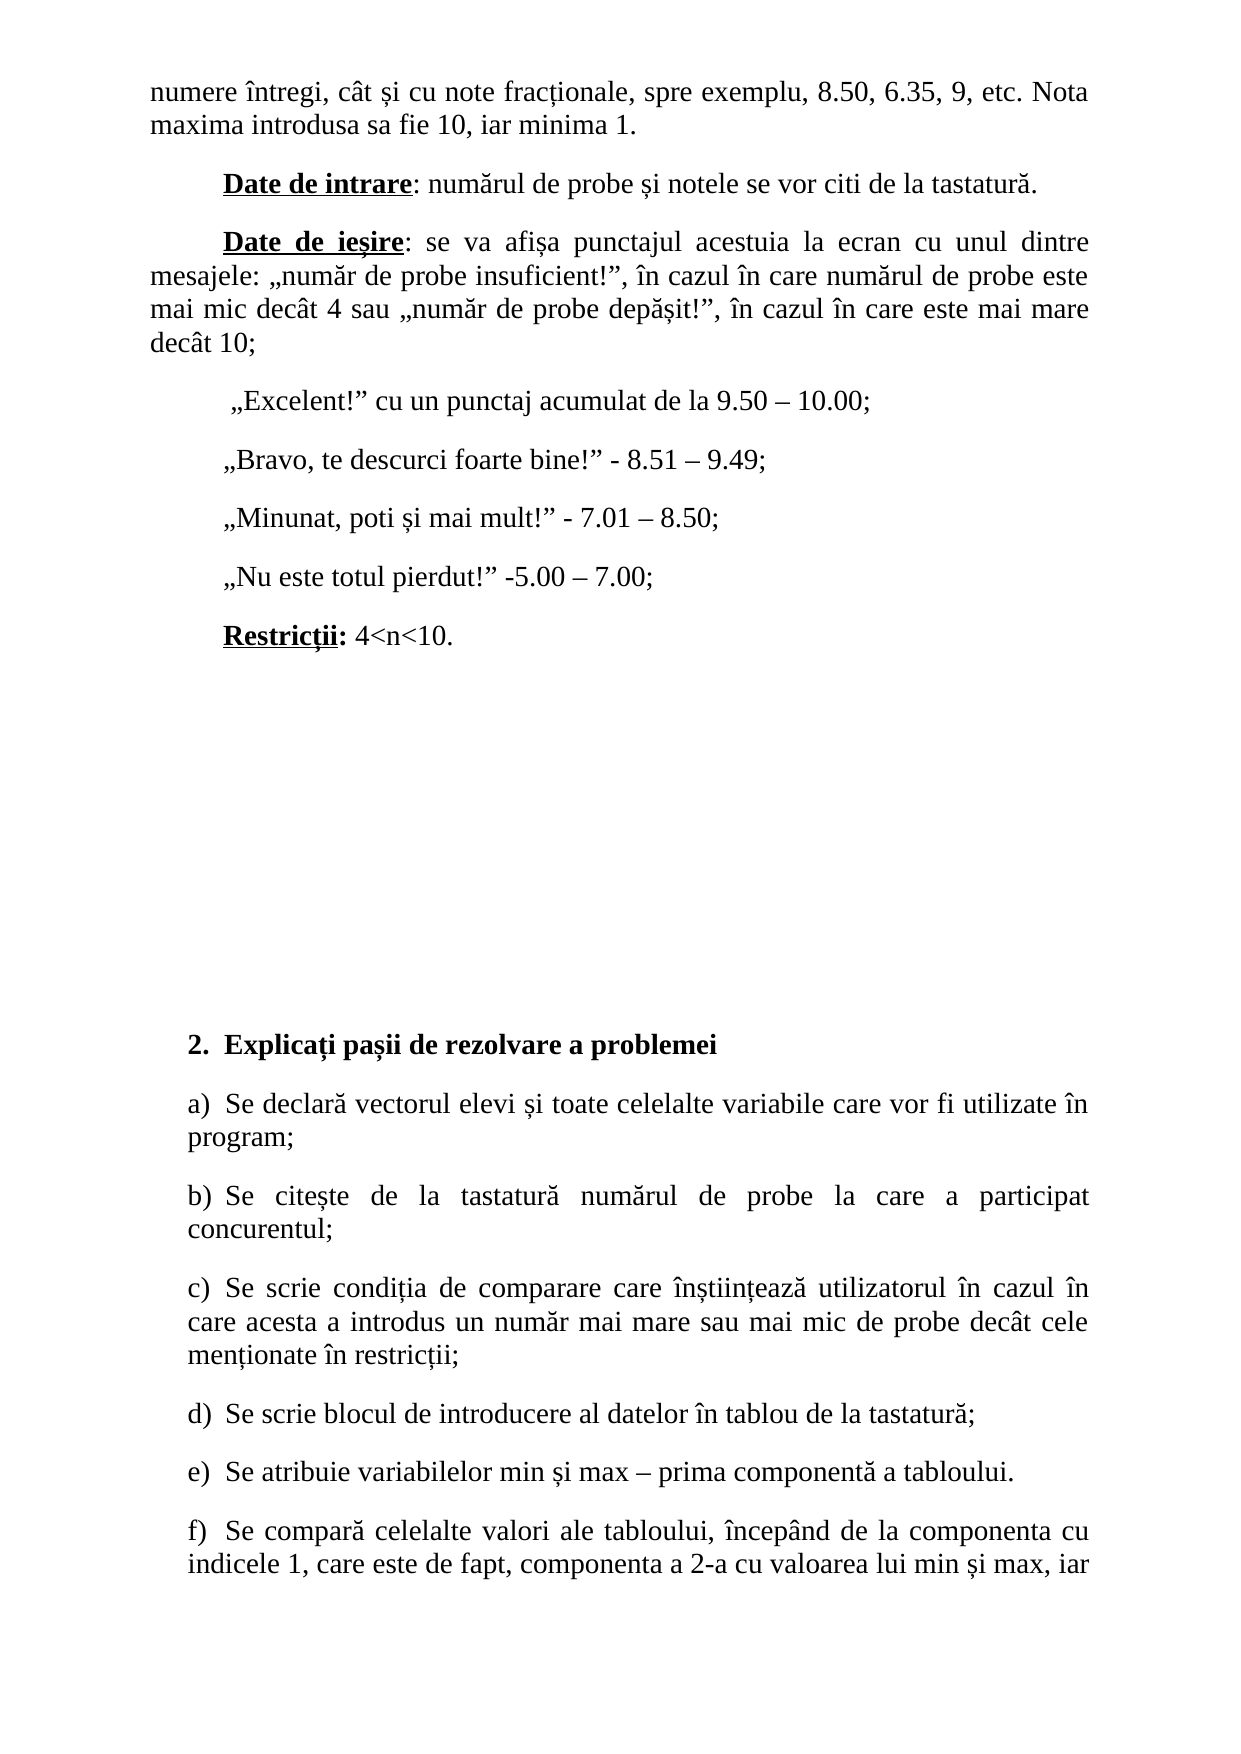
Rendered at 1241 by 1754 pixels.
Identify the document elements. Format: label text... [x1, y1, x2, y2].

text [187, 1513, 1090, 1580]
text „Nu este totul pierdut!” -5.00 – 7.00; [150, 559, 1090, 593]
text „Bravo, te descurci foarte bine!” - 8.51 – 9.49; [150, 442, 1090, 476]
text d) Se scrie blocul de introducere al datelor în tablou de la tastatură; [187, 1396, 1090, 1429]
text „Minunat, poti și mai mult!” - 7.01 – 8.50; [150, 501, 1090, 534]
text a) Se declară vectorul elevi și toate celelalte variabile care vor fi utilizate în program; [187, 1086, 1090, 1153]
text b) Se citește de la tastatură numărul de probe la care a participat concurentul; [187, 1178, 1090, 1245]
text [150, 74, 1090, 141]
text Date de ieșire: se va afișa punctajul acestuia la ecran cu unul dintre mesajele: „număr de probe insuficient!”, în cazul în care numărul de probe este mai mic decât 4 sau „număr de probe depășit!”, în cazul în care este mai mare decât 10; [150, 224, 1090, 358]
text 2. Explicați pașii de rezolvare a problemei [187, 1027, 1090, 1061]
text Restricții: 4<n<10. [150, 618, 1090, 651]
text c) Se scrie condiția de comparare care înștiințează utilizatorul în cazul în care acesta a introdus un număr mai mare sau mai mic de probe decât cele menționate în restricții; [187, 1270, 1090, 1371]
text „Excelent!” cu un punctaj acumulat de la 9.50 – 10.00; [150, 383, 1090, 417]
text e) Se atribuie variabilelor min și max – prima componentă a tabloului. [187, 1454, 1090, 1488]
text Date de intrare: numărul de probe și notele se vor citi de la tastatură. [150, 166, 1090, 199]
